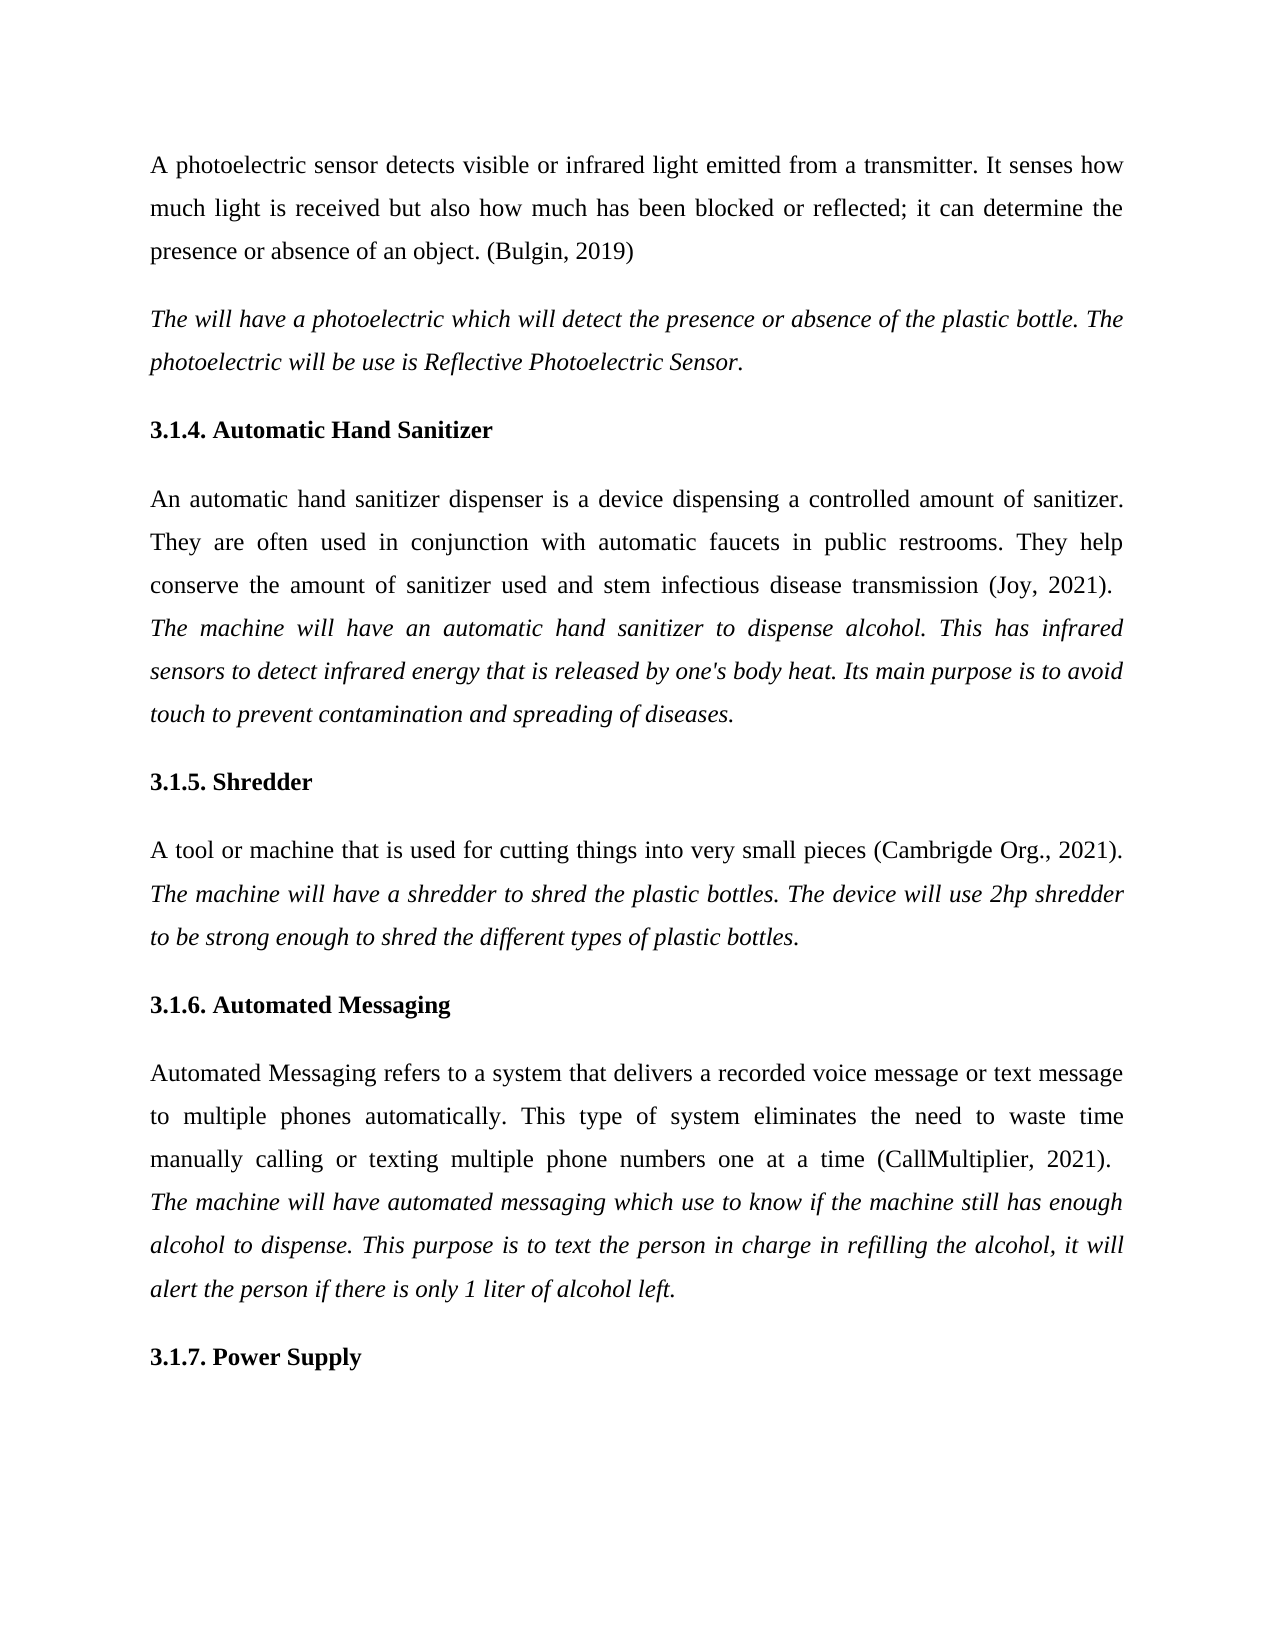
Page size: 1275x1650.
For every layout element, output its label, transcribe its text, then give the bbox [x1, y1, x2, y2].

text A tool or machine that is used for cutting things into very small pieces (Cambrigde Org., 2021). The machine will have a shredder to shred the plastic bottles. The device will use 2hp shredder to be strong enough to shred the different types of plastic bottles. [150, 836, 1125, 951]
text 3.1.4. Automatic Hand Sanitizer [150, 416, 1125, 444]
text 3.1.6. Automated Messaging [150, 990, 1125, 1019]
text Automated Messaging refers to a system that delivers a recorded voice message or text message to multiple phones automatically. This type of system eliminates the need to waste time manually calling or texting multiple phone numbers one at a time (CallMultiplier, 2021). The machine will have automated messaging which use to know if the machine still has enough alcohol to dispense. This purpose is to text the person in charge in refilling the alcohol, it will alert the person if there is only 1 liter of alcohol left. [150, 1058, 1125, 1302]
text 3.1.7. Power Supply [150, 1342, 1125, 1371]
text A photoelectric sensor detects visible or infrared light emitted from a transmitter. It senses how much light is received but also how much has been blocked or reflected; it can determine the presence or absence of an object. (Bulgin, 2019) [150, 150, 1125, 265]
text The will have a photoelectric which will detect the presence or absence of the plastic bottle. The photoelectric will be use is Reflective Photoelectric Sensor. [150, 304, 1125, 376]
text An automatic hand sanitizer dispenser is a device dispensing a controlled amount of sanitizer. They are often used in conjunction with automatic faucets in public restrooms. They help conserve the amount of sanitizer used and stem infectious disease transmission (Joy, 2021). The machine will have an automatic hand sanitizer to dispense alcohol. This has infrared sensors to detect infrared energy that is released by one's body heat. Its main purpose is to avoid touch to prevent contamination and spreading of diseases. [150, 484, 1125, 728]
text 3.1.5. Shredder [150, 767, 1125, 796]
